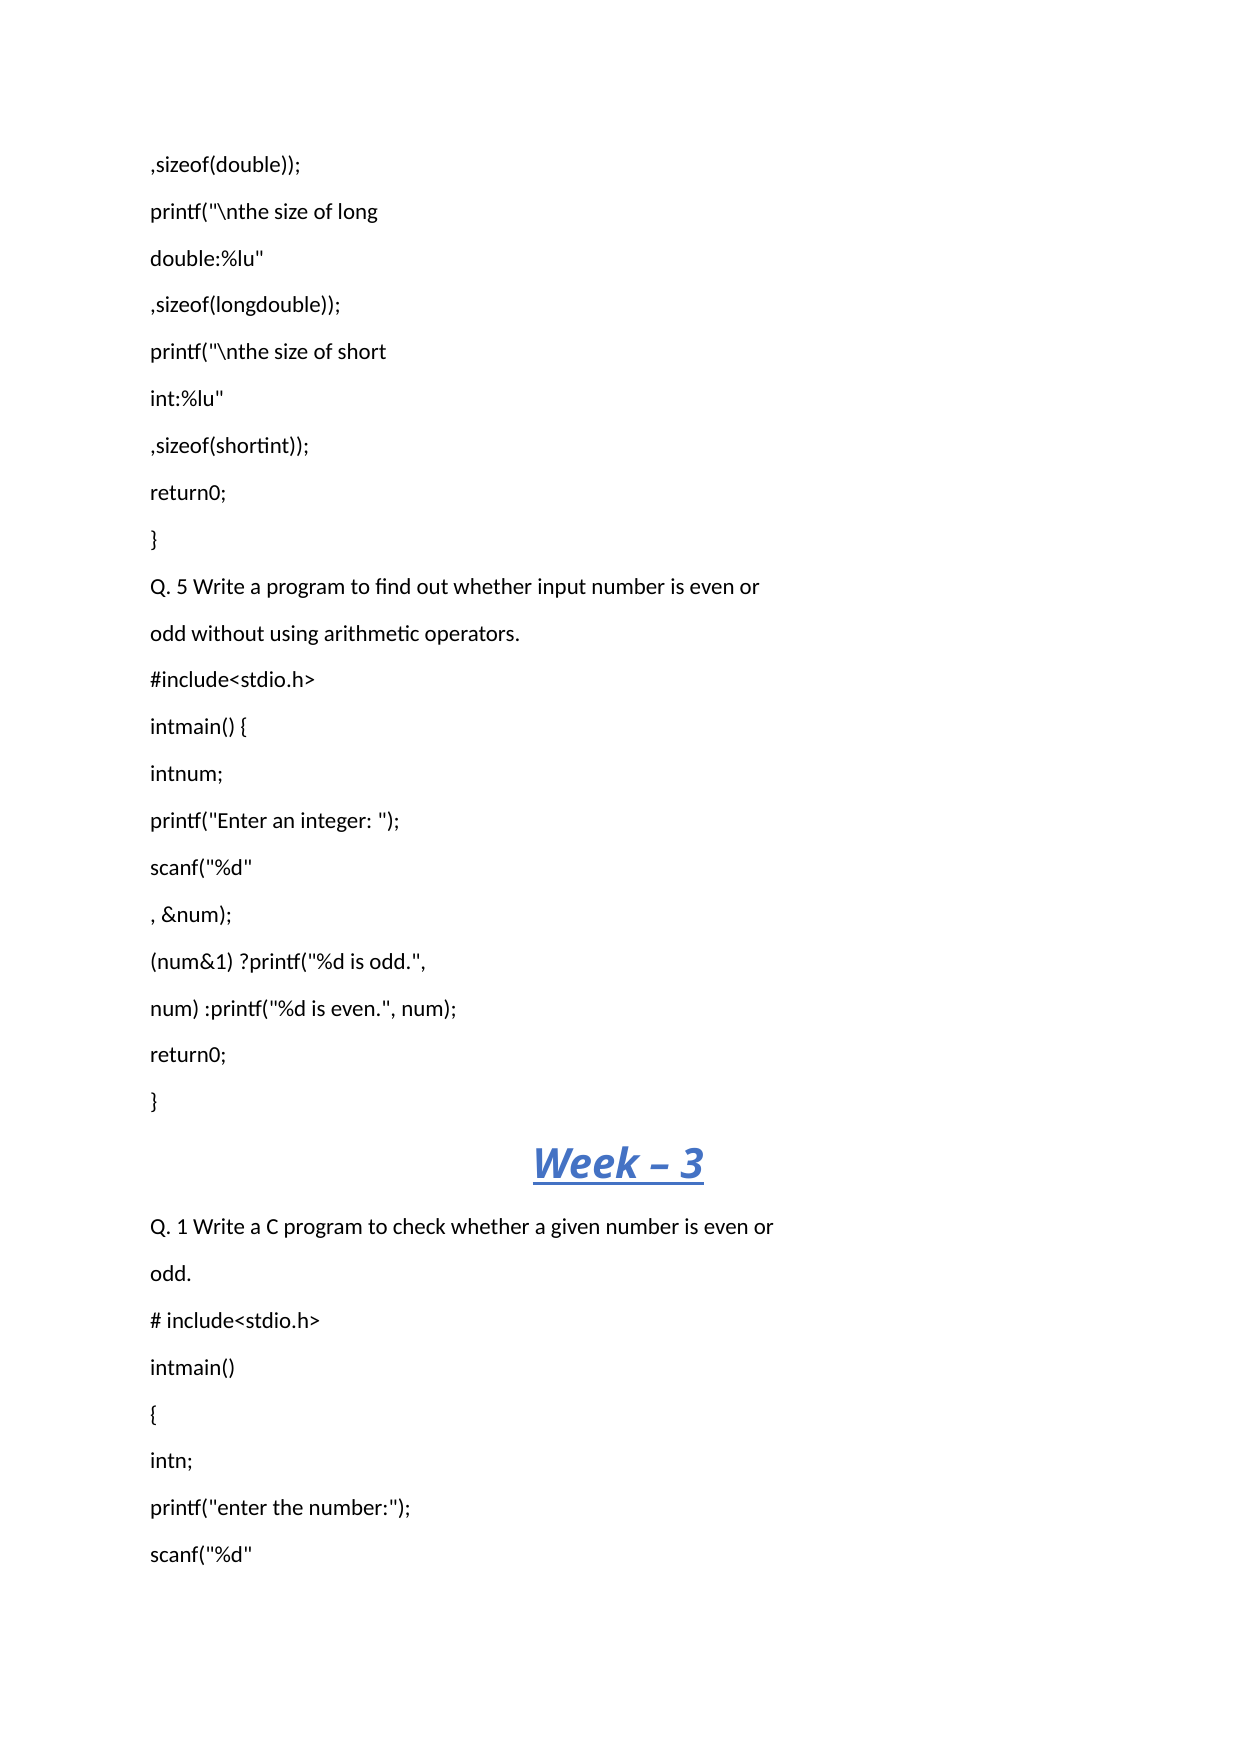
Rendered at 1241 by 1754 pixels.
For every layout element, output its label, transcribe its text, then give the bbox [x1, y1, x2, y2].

text odd without using arithmetic operators. [150, 619, 1090, 647]
text int:%lu" [150, 384, 1090, 412]
text printf("Enter an integer: "); [150, 806, 1090, 834]
text intn; [150, 1447, 1090, 1475]
text ,sizeof(shortint)); [150, 431, 1090, 459]
text double:%lu" [150, 244, 1090, 272]
text # include<stdio.h> [150, 1306, 1090, 1334]
text scanf("%d" [150, 1540, 1090, 1568]
text Week – 3 [150, 1134, 1090, 1191]
text intnum; [150, 759, 1090, 787]
text { [150, 1400, 1090, 1428]
text ,sizeof(double)); [150, 150, 1090, 178]
text printf("\nthe size of long [150, 197, 1090, 225]
text , &num); [150, 900, 1090, 928]
text #include<stdio.h> [150, 666, 1090, 694]
text printf("\nthe size of short [150, 337, 1090, 366]
text (num&1) ?printf("%d is odd.", [150, 947, 1090, 975]
text odd. [150, 1259, 1090, 1287]
text Q. 1 Write a C program to check whether a given number is even or [150, 1212, 1090, 1240]
text intmain() [150, 1353, 1090, 1381]
text return0; [150, 1041, 1090, 1069]
text } [150, 1087, 1090, 1116]
text num) :printf("%d is even.", num); [150, 994, 1090, 1022]
text } [150, 525, 1090, 553]
text return0; [150, 478, 1090, 506]
text scanf("%d" [150, 853, 1090, 881]
text Q. 5 Write a program to find out whether input number is even or [150, 572, 1090, 600]
text intmain() { [150, 712, 1090, 741]
text printf("enter the number:"); [150, 1493, 1090, 1522]
text ,sizeof(longdouble)); [150, 291, 1090, 319]
